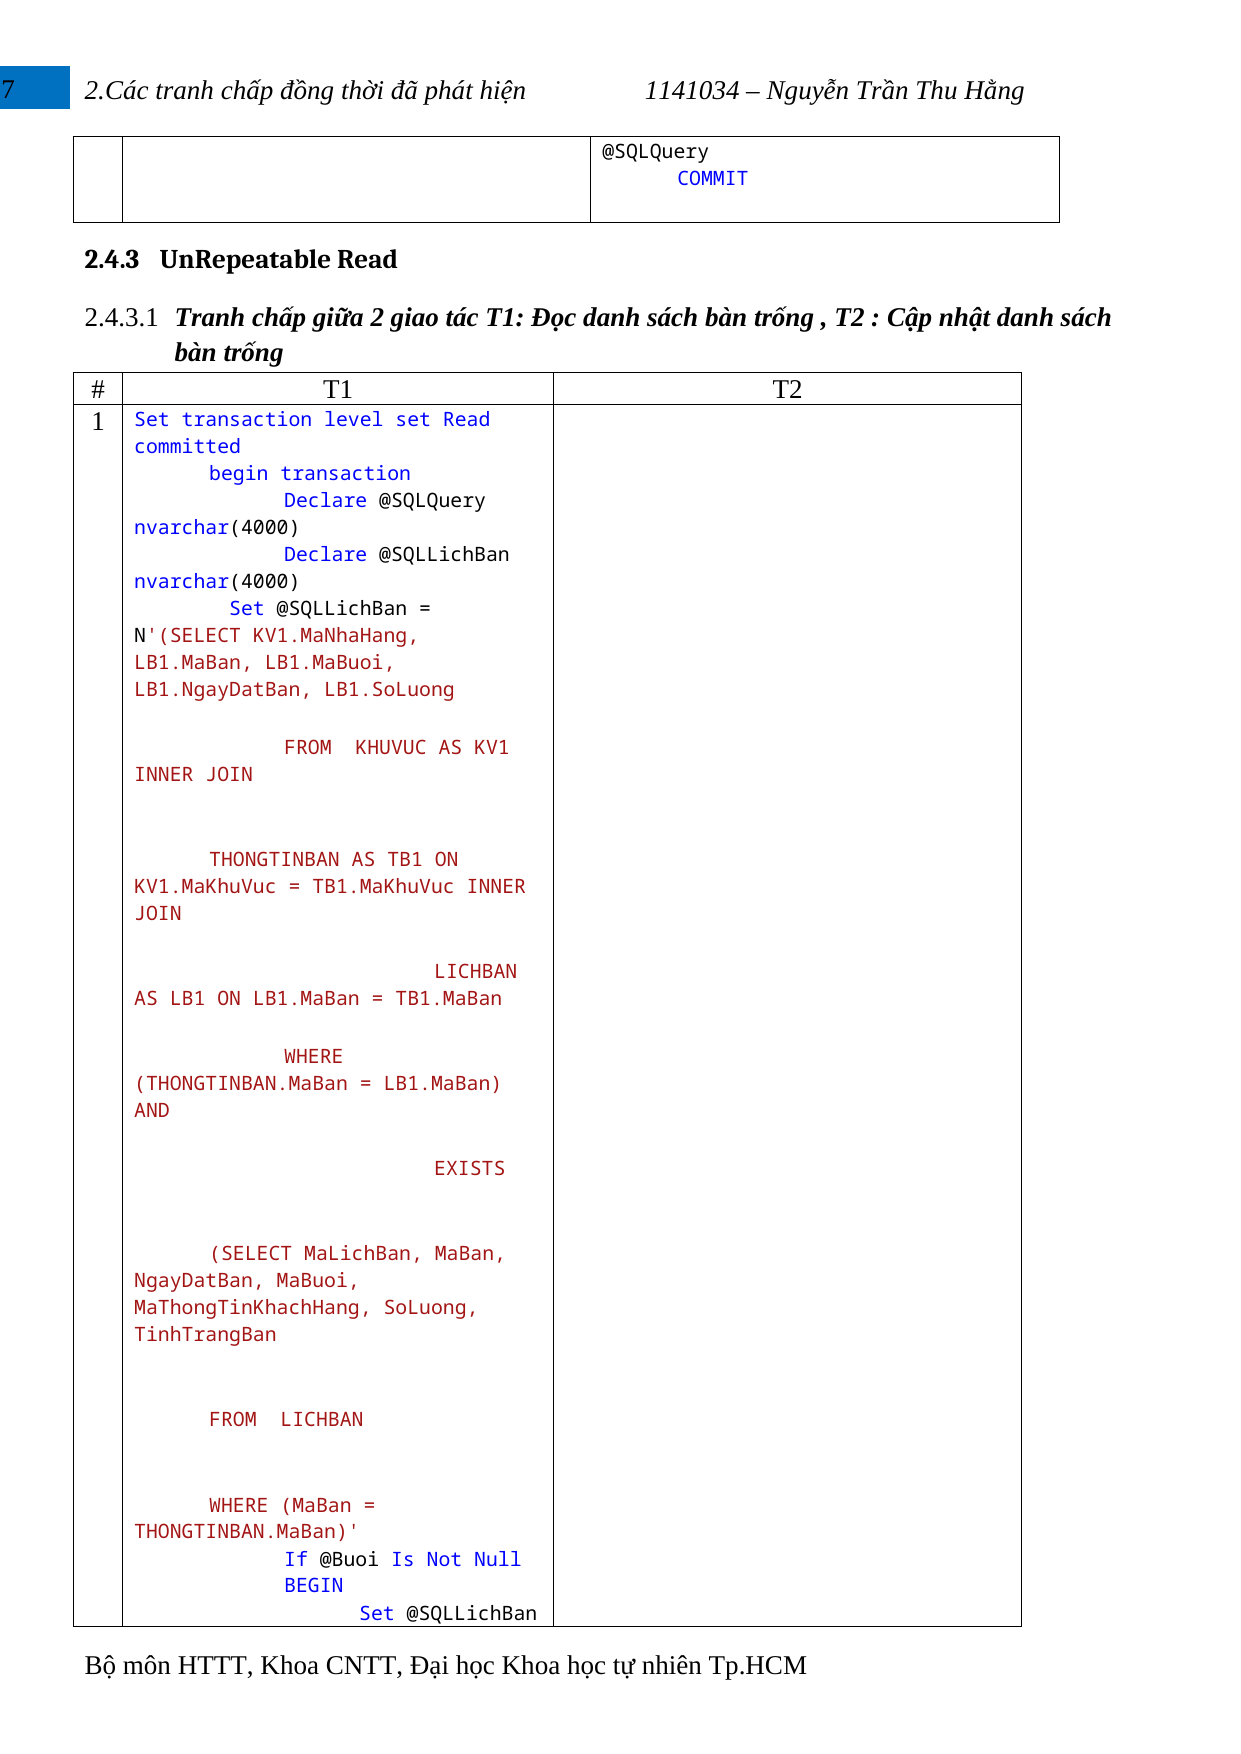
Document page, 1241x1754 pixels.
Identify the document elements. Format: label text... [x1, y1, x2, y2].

table_header T2 [554, 373, 1021, 404]
table_cell [123, 137, 590, 222]
table_cell 1 [74, 405, 122, 1626]
subtitle Tranh chấp giữa 2 giao tác T1: Đọc danh sách bàn trống , T2 : Cập nhật danh sách bàn trống [84, 301, 1153, 367]
table_cell 2 [74, 137, 122, 222]
table_cell [554, 405, 1021, 1626]
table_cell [123, 405, 553, 1626]
table_header T1 [123, 373, 553, 404]
subtitle UnRepeatable Read [84, 244, 1153, 275]
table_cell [591, 137, 1059, 222]
table_header # [74, 373, 122, 404]
